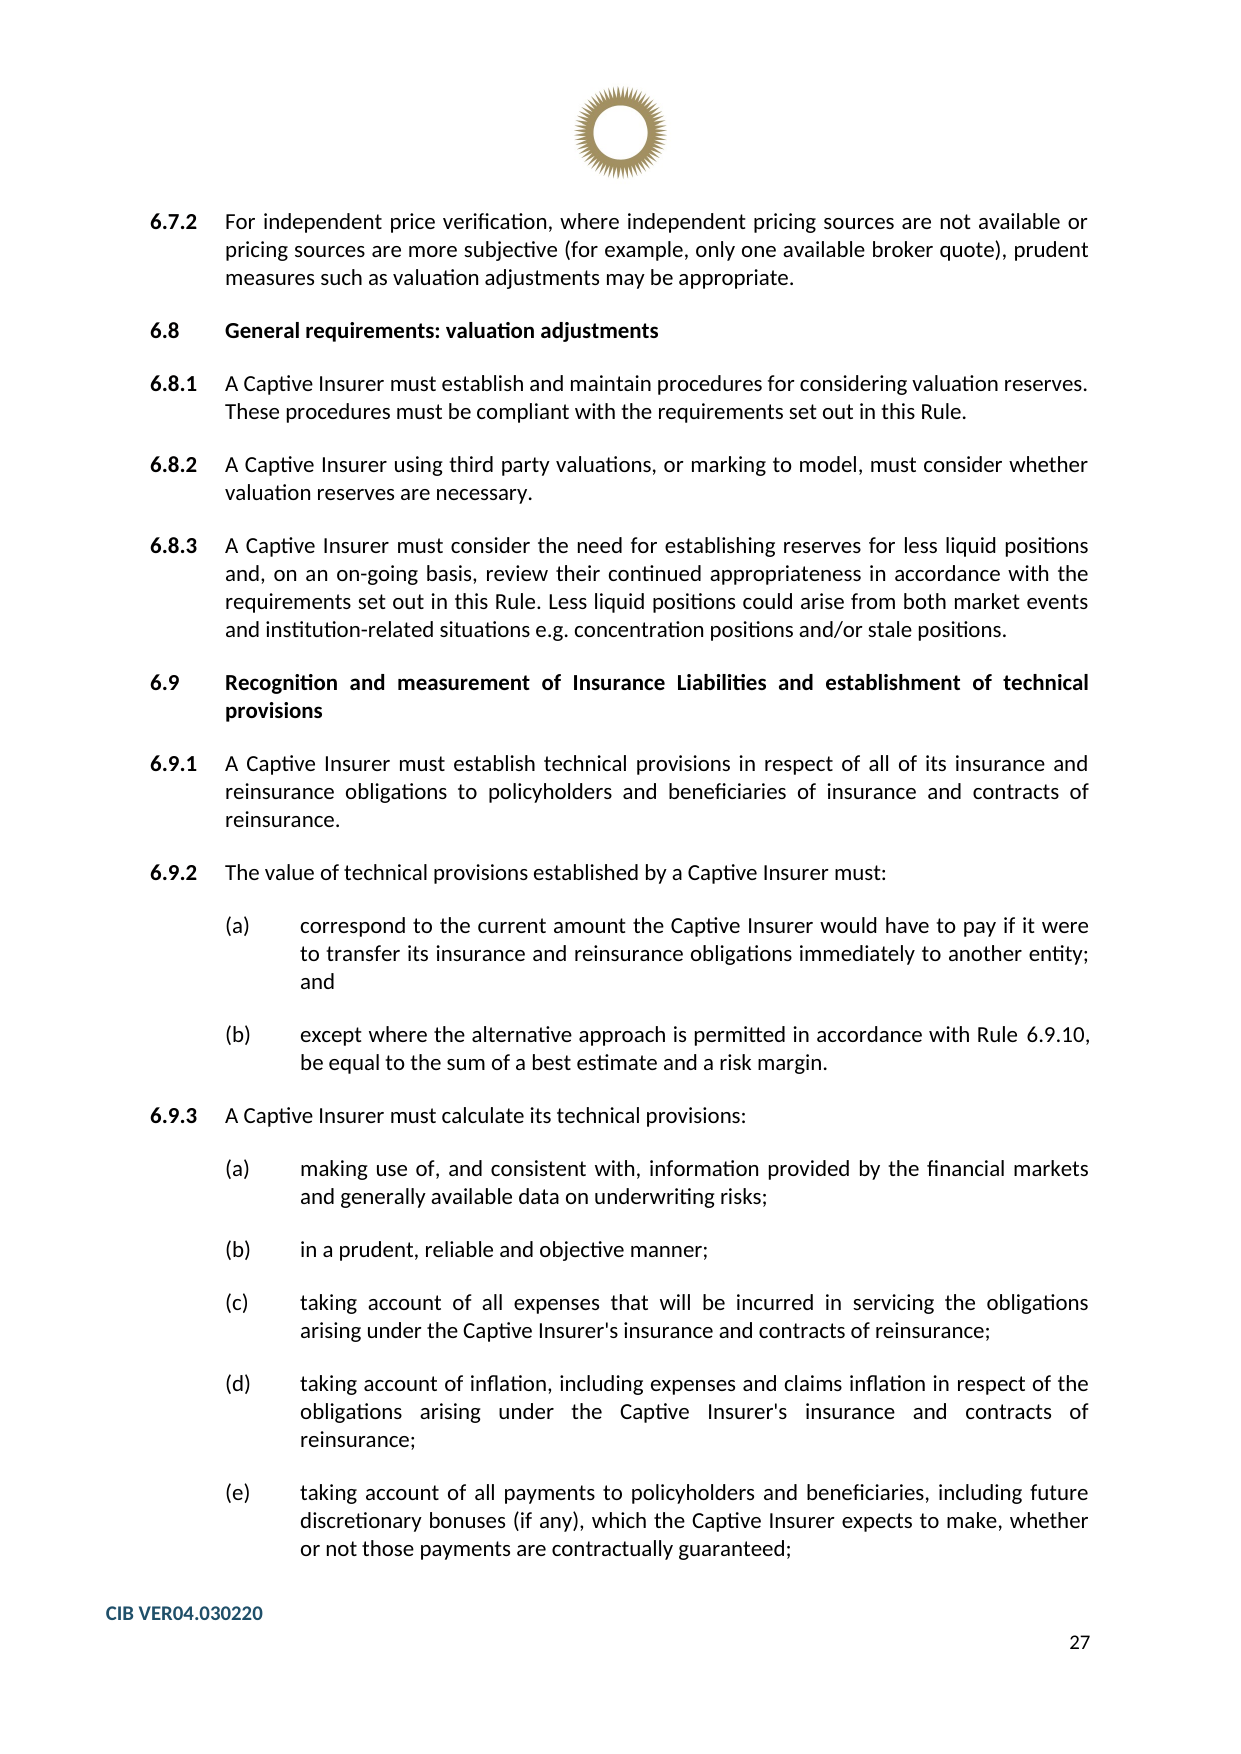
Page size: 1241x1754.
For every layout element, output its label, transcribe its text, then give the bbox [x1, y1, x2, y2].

subtitle correspond to the current amount the Captive Insurer would have to pay if it were to transfer its insurance and reinsurance obligations immediately to another entity; and [225, 911, 1090, 995]
subtitle A Captive Insurer must consider the need for establishing reserves for less liquid positions and, on an on-going basis, review their continued appropriateness in accordance with the requirements set out in this Rule. Less liquid positions could arise from both market events and institution-related situations e.g. concentration positions and/or stale positions. [150, 531, 1090, 643]
subtitle A Captive Insurer must calculate its technical provisions: [150, 1101, 1090, 1129]
subtitle The value of technical provisions established by a Captive Insurer must: [150, 858, 1090, 886]
subtitle A Captive Insurer must establish technical provisions in respect of all of its insurance and reinsurance obligations to policyholders and beneficiaries of insurance and contracts of reinsurance. [150, 749, 1090, 833]
picture [0, 0, 1239, 188]
subtitle For independent price verification, where independent pricing sources are not available or pricing sources are more subjective (for example, only one available broker quote), prudent measures such as valuation adjustments may be appropriate. [150, 207, 1090, 291]
subtitle Recognition and measurement of Insurance Liabilities and establishment of technical provisions [150, 668, 1090, 724]
subtitle taking account of all expenses that will be incurred in servicing the obligations arising under the Captive Insurer's insurance and contracts of reinsurance; [225, 1288, 1090, 1344]
subtitle in a prudent, reliable and objective manner; [225, 1235, 1090, 1263]
subtitle A Captive Insurer must establish and maintain procedures for considering valuation reserves. These procedures must be compliant with the requirements set out in this Rule. [150, 369, 1090, 425]
subtitle A Captive Insurer using third party valuations, or marking to model, must consider whether valuation reserves are necessary. [150, 450, 1090, 506]
subtitle except where the alternative approach is permitted in accordance with Rule ‎6.9.10, be equal to the sum of a best estimate and a risk margin. [225, 1020, 1090, 1076]
subtitle taking account of inflation, including expenses and claims inflation in respect of the obligations arising under the Captive Insurer's insurance and contracts of reinsurance; [225, 1369, 1090, 1453]
subtitle making use of, and consistent with, information provided by the financial markets and generally available data on underwriting risks; [225, 1154, 1090, 1210]
subtitle taking account of all payments to policyholders and beneficiaries, including future discretionary bonuses (if any), which the Captive Insurer expects to make, whether or not those payments are contractually guaranteed; [225, 1478, 1090, 1562]
subtitle General requirements: valuation adjustments [150, 316, 1090, 344]
